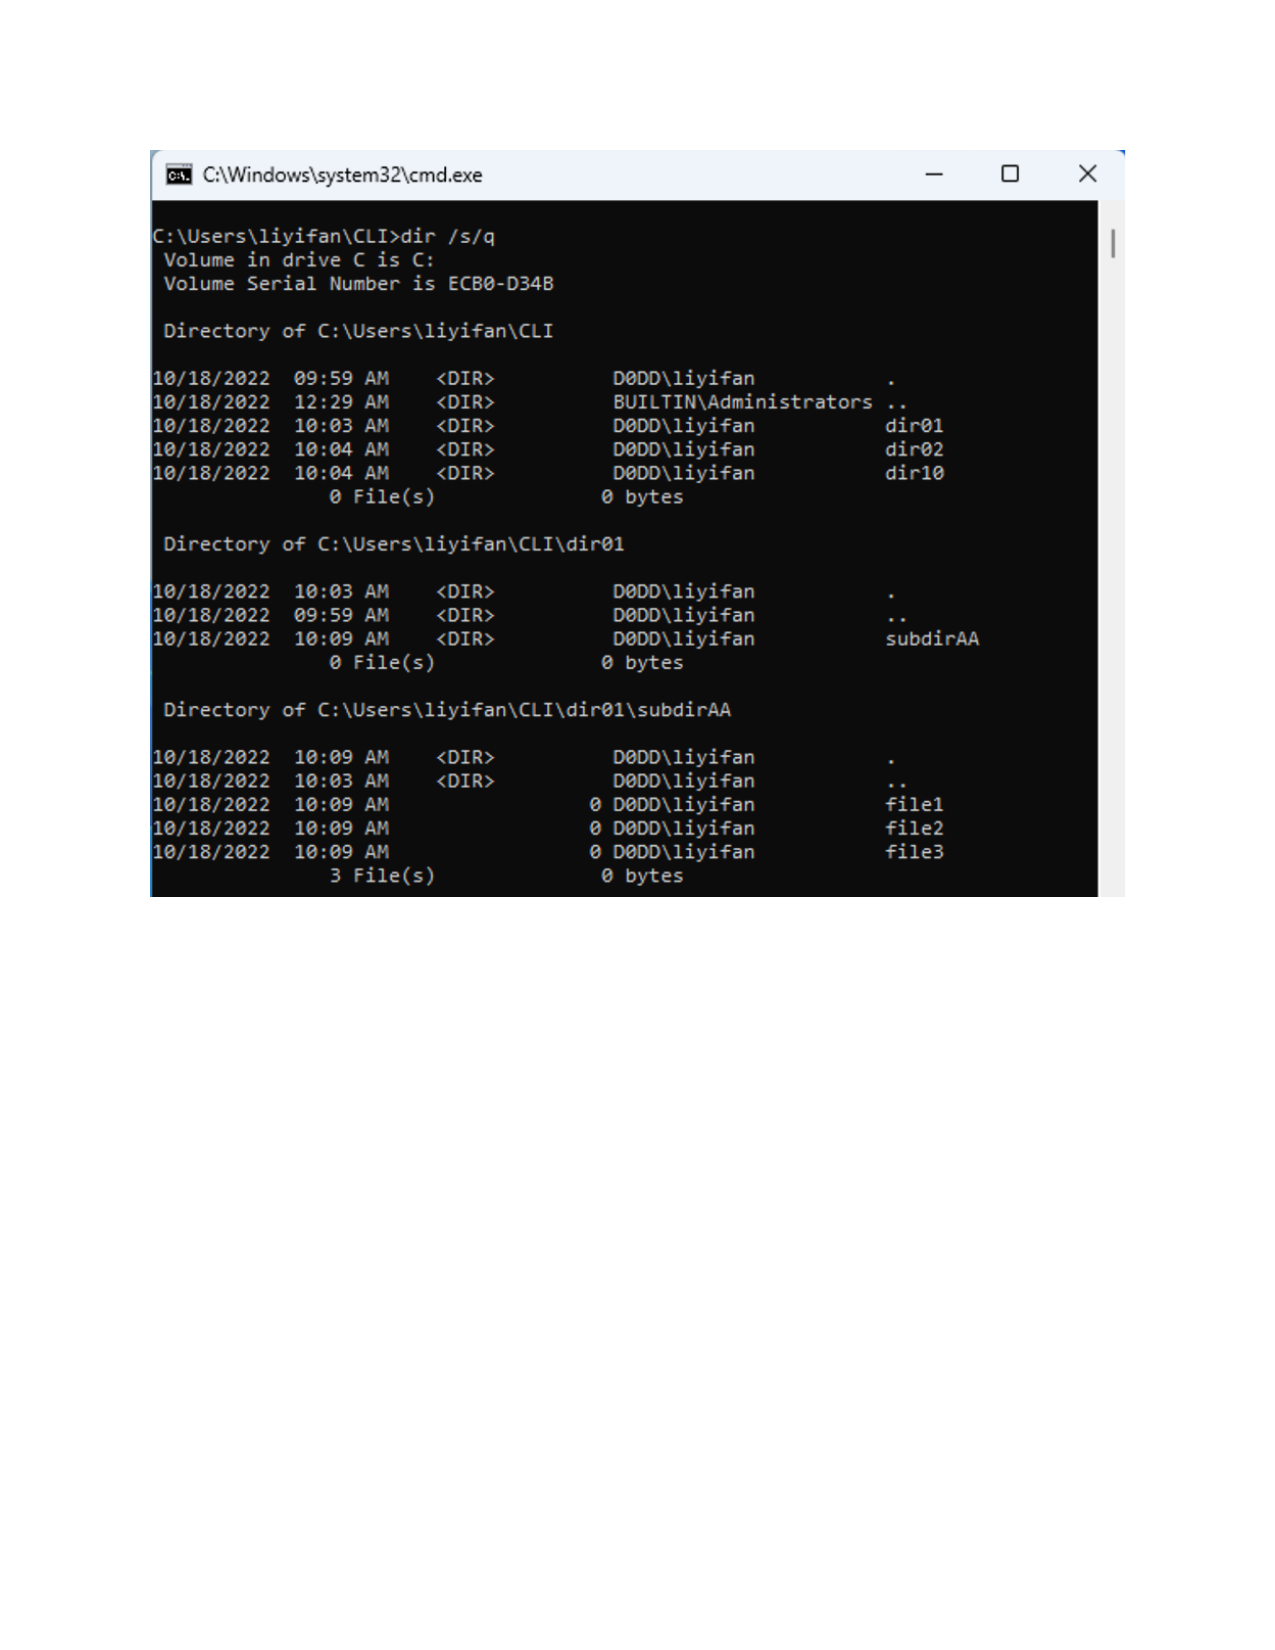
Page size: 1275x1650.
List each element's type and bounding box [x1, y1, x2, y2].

picture [150, 150, 1125, 897]
